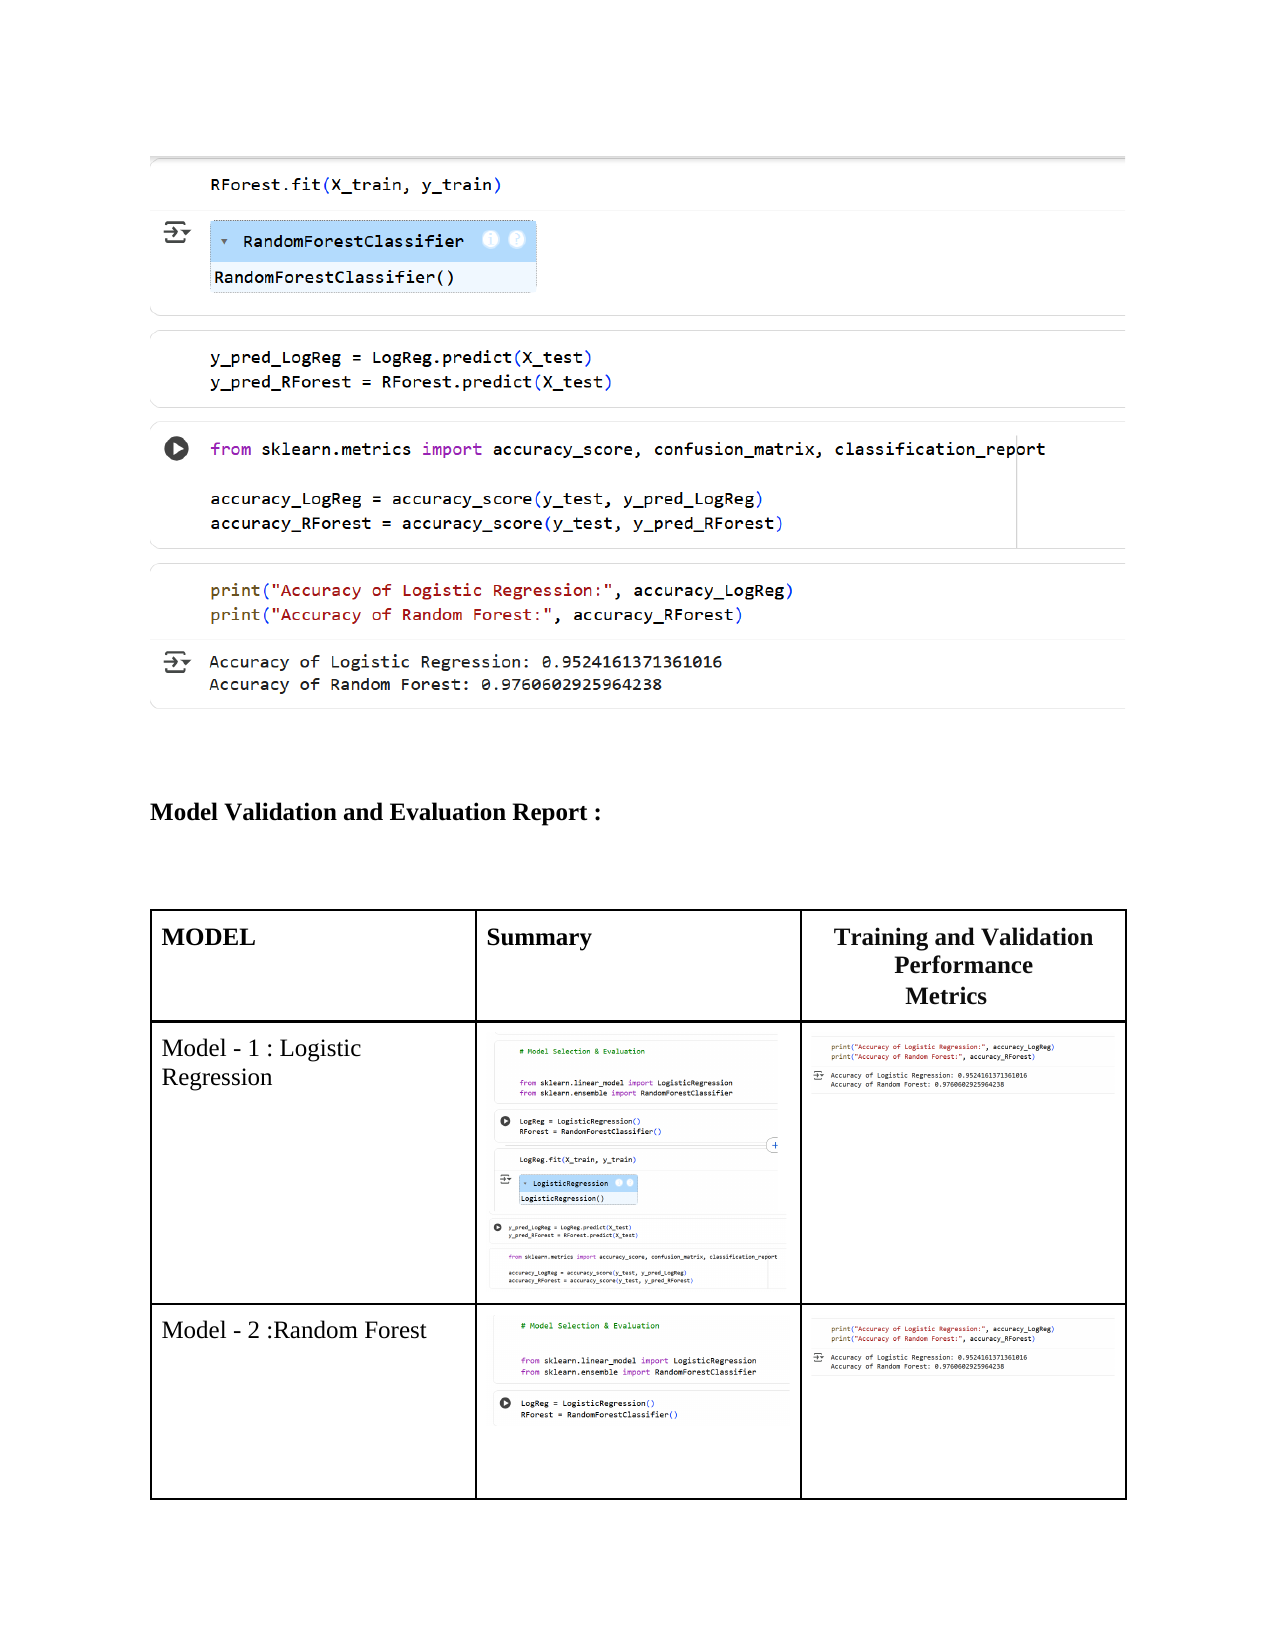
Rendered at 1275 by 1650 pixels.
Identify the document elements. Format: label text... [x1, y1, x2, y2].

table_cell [152, 1305, 475, 1498]
picture [486, 1315, 790, 1426]
table_cell [802, 1023, 1125, 1302]
table_header Summary [477, 911, 800, 1020]
picture [150, 150, 1125, 715]
picture [811, 1032, 1115, 1094]
table_cell [802, 1305, 1125, 1498]
picture [811, 1315, 1115, 1376]
picture [486, 1032, 787, 1292]
table_cell Model - 1 : Logistic Regression [152, 1023, 475, 1302]
table_header MODEL [152, 911, 475, 1020]
table_cell [477, 1023, 800, 1302]
table_cell [477, 1305, 800, 1498]
text Model Validation and Evaluation Report : [150, 797, 1125, 826]
table_header Training and Validation Performance Metrics [802, 911, 1125, 1020]
